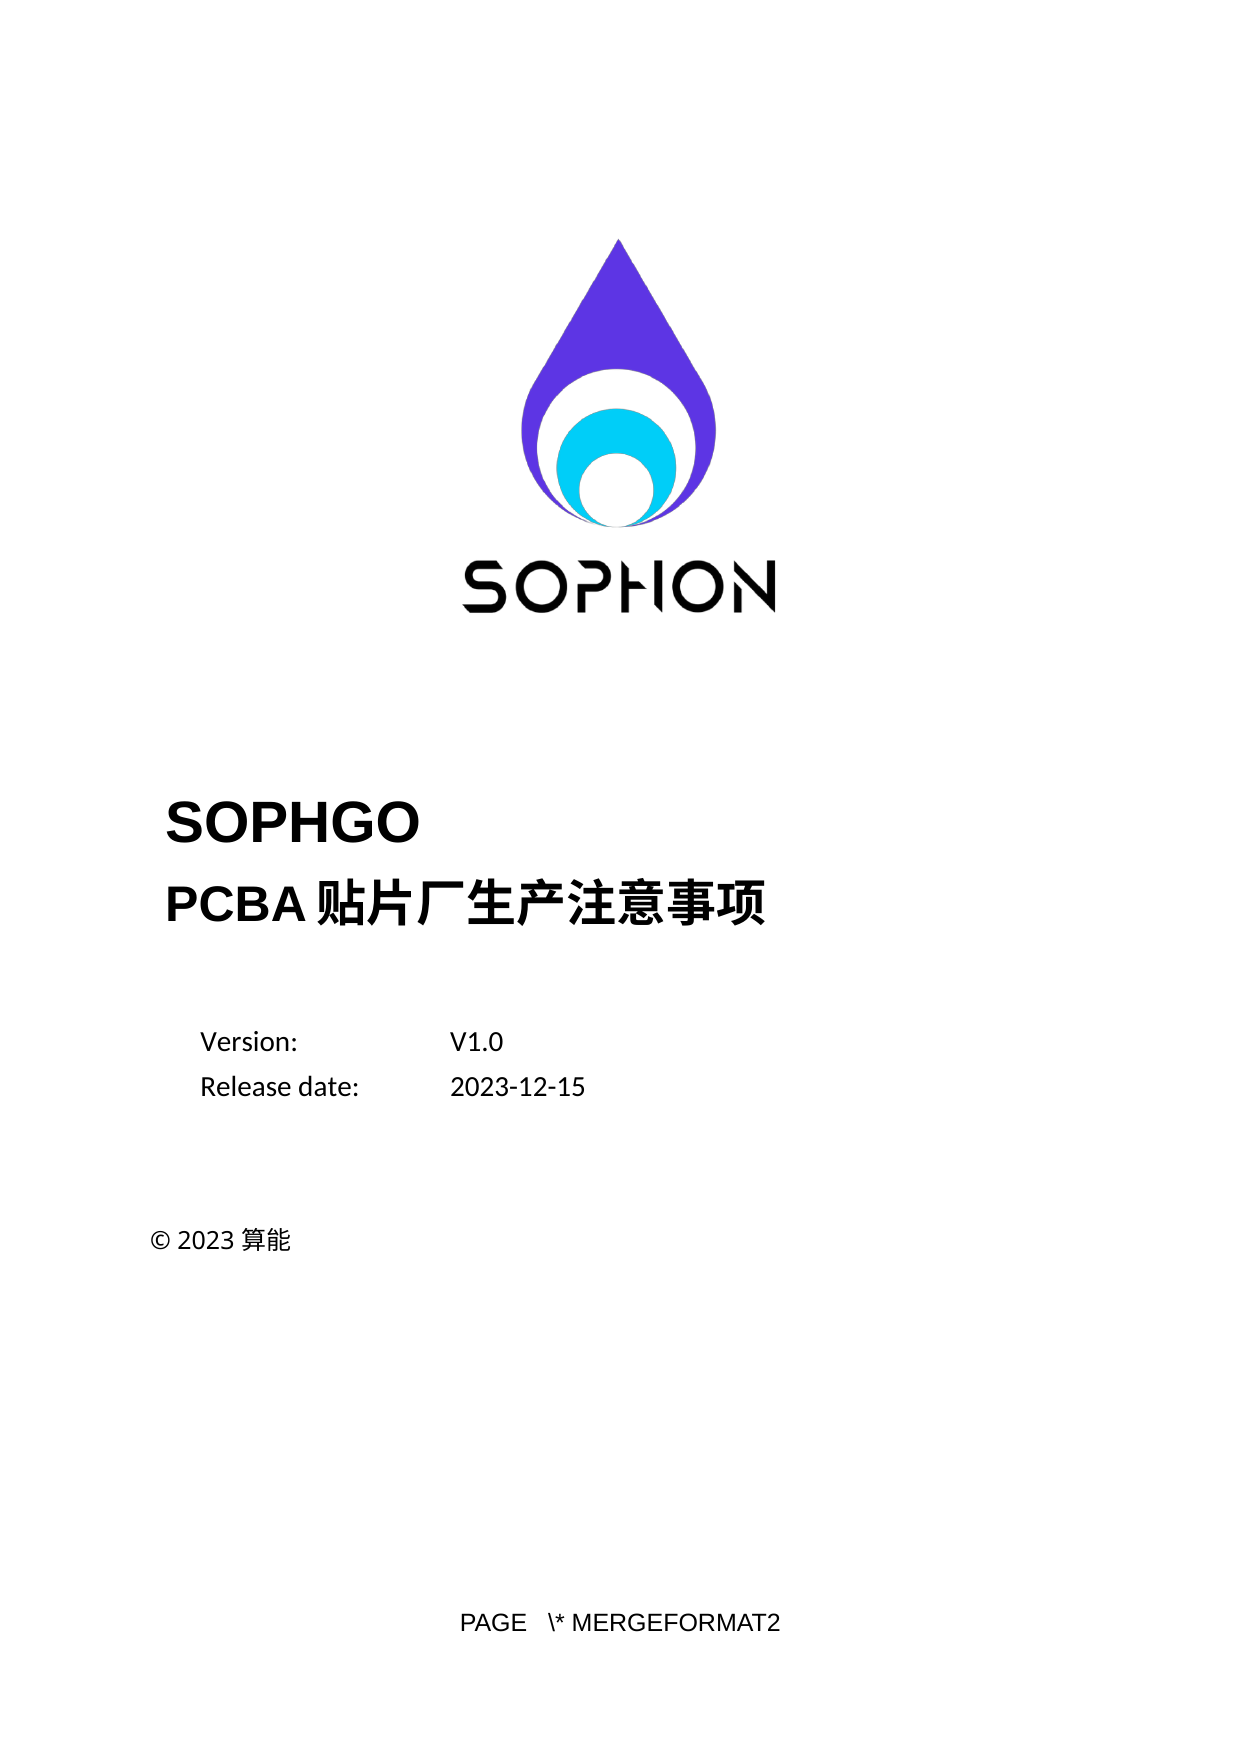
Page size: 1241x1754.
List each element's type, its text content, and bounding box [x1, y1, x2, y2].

text Release date: 2023-12-15 [200, 1068, 1090, 1103]
picture [457, 232, 784, 621]
text © 2023 算能 [150, 1220, 1090, 1256]
text Version: V1.0 [200, 1023, 1090, 1059]
